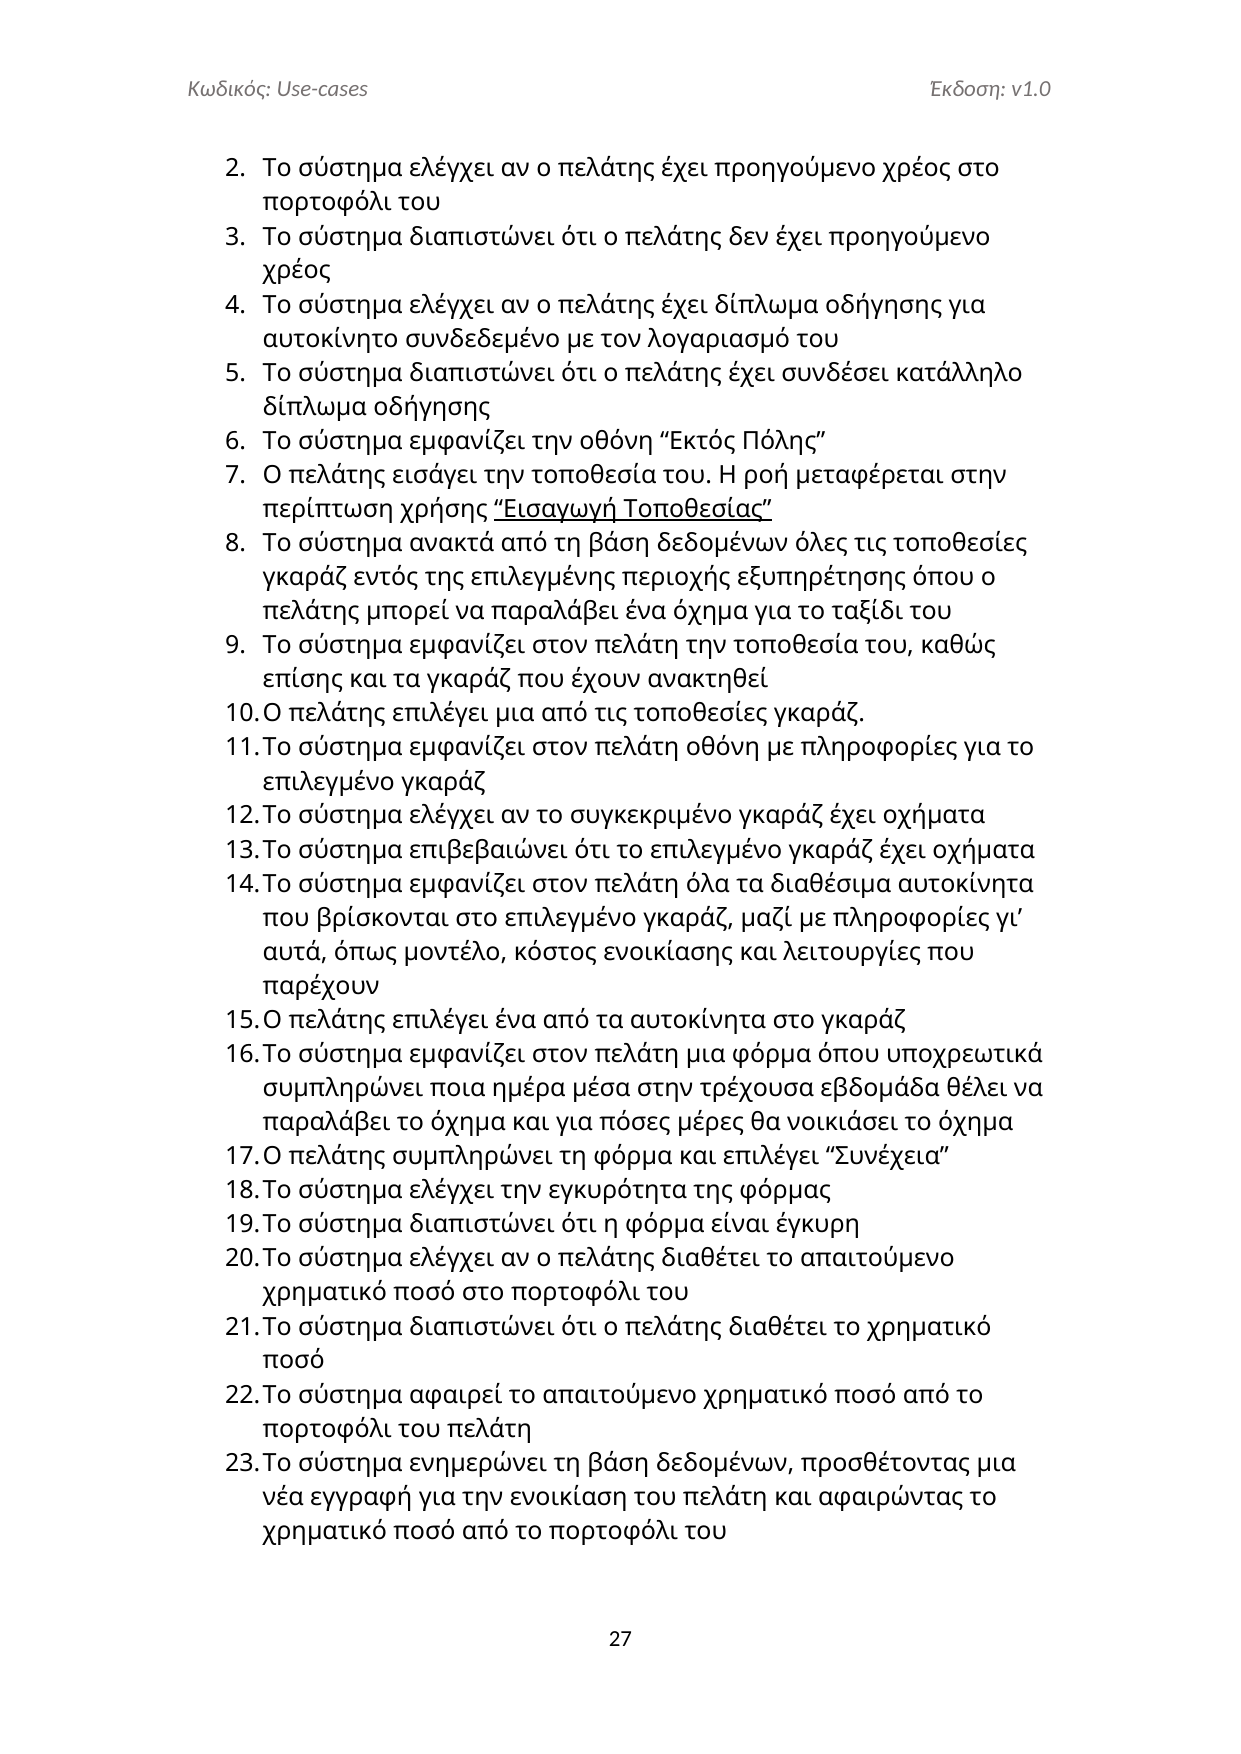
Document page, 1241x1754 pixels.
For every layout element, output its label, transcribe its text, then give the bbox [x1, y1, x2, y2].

list Το σύστημα ενημερώνει τη βάση δεδομένων, προσθέτοντας μια νέα εγγραφή για την ενοικίαση του πελάτη και αφαιρώντας το χρηματικό ποσό από το πορτοφόλι του [225, 1444, 1053, 1547]
list Το σύστημα επιβεβαιώνει ότι το επιλεγμένο γκαράζ έχει οχήματα [225, 831, 1053, 865]
list Το σύστημα διαπιστώνει ότι η φόρμα είναι έγκυρη [225, 1206, 1053, 1240]
list Το σύστημα διαπιστώνει ότι ο πελάτης δεν έχει προηγούμενο χρέος [225, 218, 1053, 286]
list Το σύστημα ελέγχει αν ο πελάτης έχει προηγούμενο χρέος στο πορτοφόλι του [225, 150, 1053, 218]
list Το σύστημα διαπιστώνει ότι ο πελάτης έχει συνδέσει κατάλληλο δίπλωμα οδήγησης [225, 354, 1053, 422]
list Το σύστημα ελέγχει αν το συγκεκριμένο γκαράζ έχει οχήματα [225, 797, 1053, 831]
list Το σύστημα εμφανίζει στον πελάτη την τοποθεσία του, καθώς επίσης και τα γκαράζ που έχουν ανακτηθεί [225, 627, 1053, 695]
list Το σύστημα εμφανίζει την οθόνη “Εκτός Πόλης” [225, 422, 1053, 457]
list Το σύστημα ελέγχει την εγκυρότητα της φόρμας [225, 1172, 1053, 1206]
list Το σύστημα διαπιστώνει ότι ο πελάτης διαθέτει το χρηματικό ποσό [225, 1308, 1053, 1376]
list Το σύστημα ελέγχει αν ο πελάτης έχει δίπλωμα οδήγησης για αυτοκίνητο συνδεδεμένο με τον λογαριασμό του [225, 286, 1053, 354]
list Το σύστημα αφαιρεί το απαιτούμενο χρηματικό ποσό από το πορτοφόλι του πελάτη [225, 1376, 1053, 1444]
list Το σύστημα εμφανίζει στον πελάτη όλα τα διαθέσιμα αυτοκίνητα που βρίσκονται στο επιλεγμένο γκαράζ, μαζί με πληροφορίες γι’ αυτά, όπως μοντέλο, κόστος ενοικίασης και λειτουργίες που παρέχουν [225, 865, 1053, 1002]
list Το σύστημα εμφανίζει στον πελάτη οθόνη με πληροφορίες για το επιλεγμένο γκαράζ [225, 729, 1053, 797]
list Ο πελάτης επιλέγει ένα από τα αυτοκίνητα στο γκαράζ [225, 1002, 1053, 1036]
list Ο πελάτης συμπληρώνει τη φόρμα και επιλέγει “Συνέχεια” [225, 1138, 1053, 1172]
list Ο πελάτης επιλέγει μια από τις τοποθεσίες γκαράζ. [225, 695, 1053, 729]
list Ο πελάτης εισάγει την τοποθεσία του. Η ροή μεταφέρεται στην περίπτωση χρήσης “Εισαγωγή Τοποθεσίας” [225, 457, 1053, 525]
list Το σύστημα εμφανίζει στον πελάτη μια φόρμα όπου υποχρεωτικά συμπληρώνει ποια ημέρα μέσα στην τρέχουσα εβδομάδα θέλει να παραλάβει το όχημα και για πόσες μέρες θα νοικιάσει το όχημα [225, 1036, 1053, 1138]
list Το σύστημα ελέγχει αν ο πελάτης διαθέτει το απαιτούμενο χρηματικό ποσό στο πορτοφόλι του [225, 1240, 1053, 1308]
